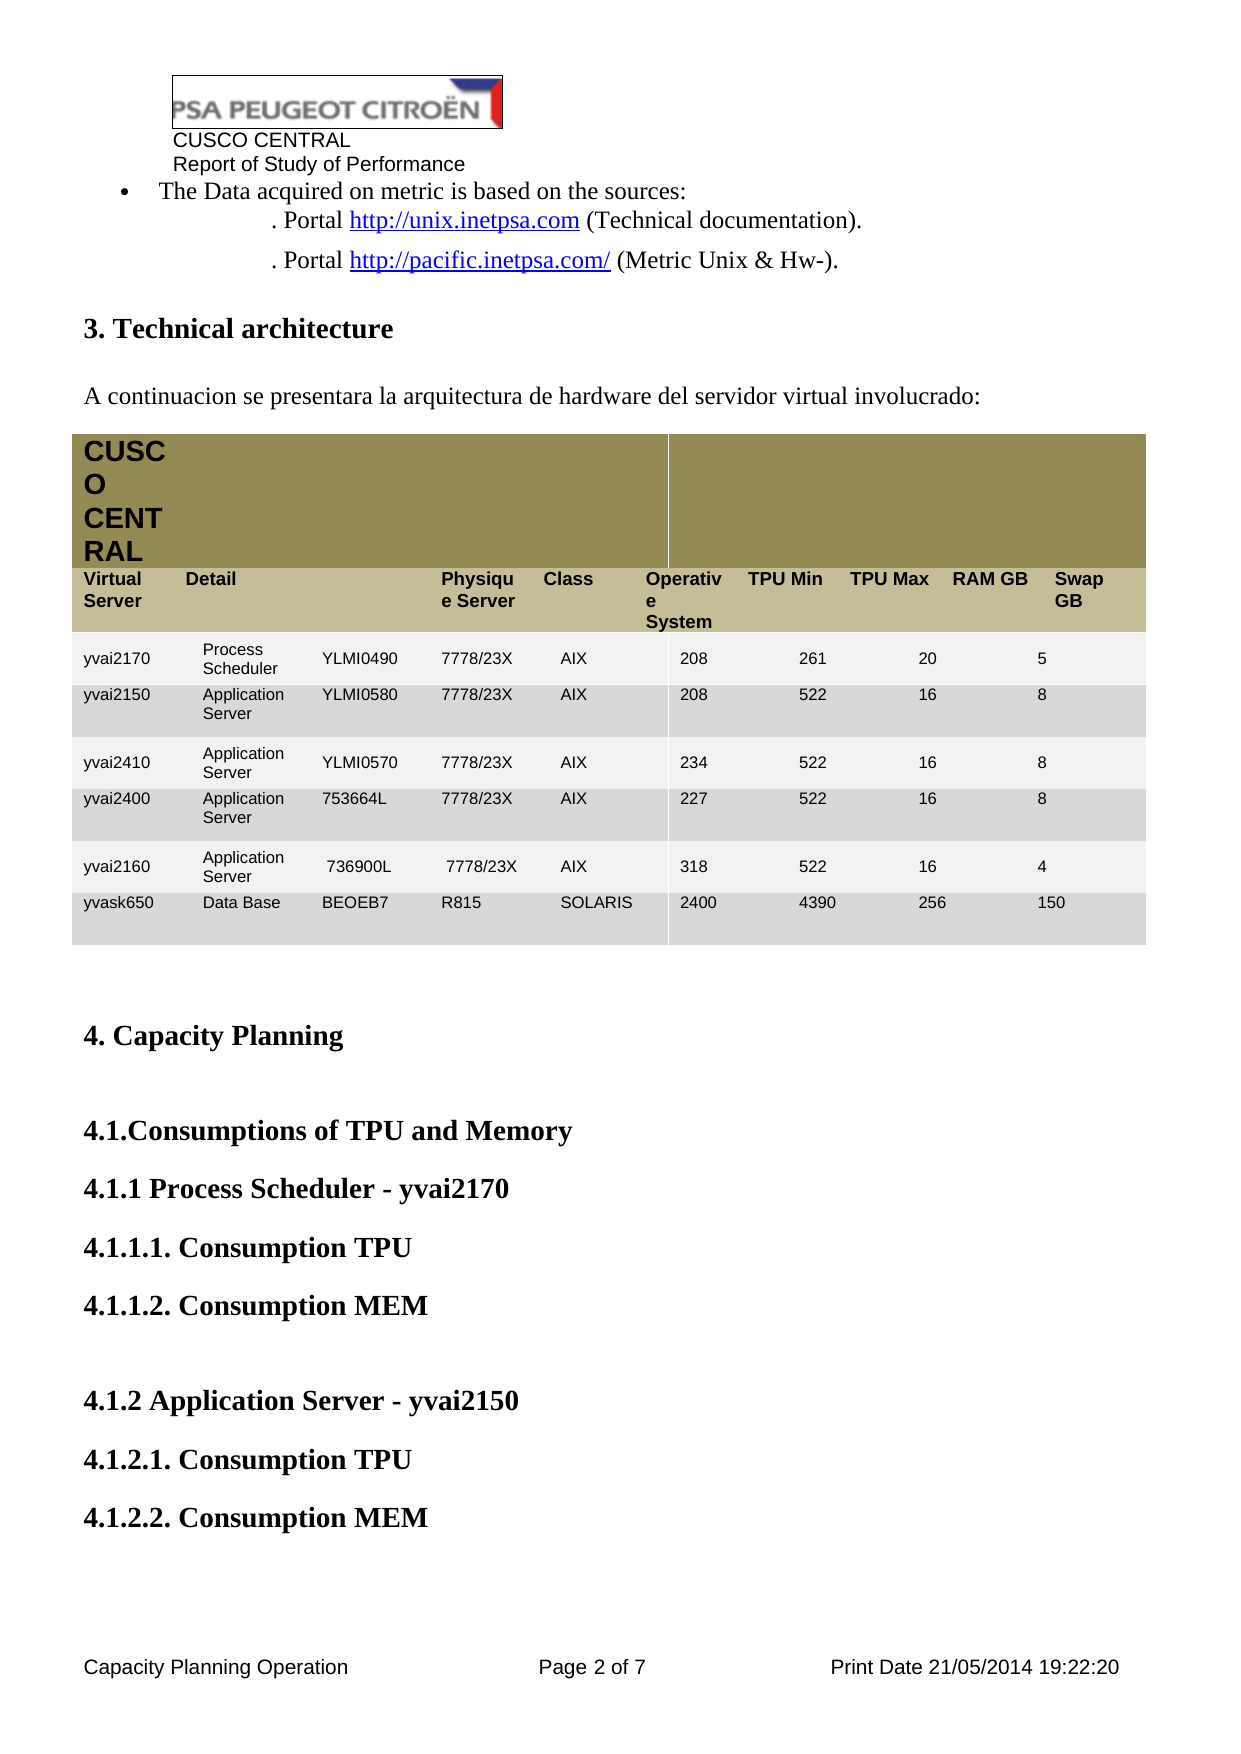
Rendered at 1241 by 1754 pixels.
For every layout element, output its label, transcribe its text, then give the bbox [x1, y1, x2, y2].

list The Data acquired on metric is based on the sources: [121, 176, 1157, 205]
text A continuacion se presentara la arquitectura de hardware del servidor virtual involucrado: [83, 381, 1157, 410]
table_header [311, 434, 430, 568]
table_cell YLMI0580 [311, 685, 430, 737]
subtitle 4.1.1.1. Consumption TPU [83, 1230, 1157, 1263]
table_cell RAM GB [941, 568, 1043, 632]
table_cell YLMI0570 [311, 737, 430, 789]
table_cell 234 [669, 737, 788, 789]
table_cell 2400 [669, 893, 788, 945]
table_cell 8 [1026, 737, 1146, 789]
subtitle 4.1.2 Application Server - yvai2150 [83, 1383, 1157, 1417]
table_cell 522 [788, 789, 907, 841]
subtitle 4.1.1.2. Consumption MEM [83, 1288, 1157, 1322]
table_cell TPU Min [737, 568, 839, 632]
table_cell yvask650 [72, 893, 191, 945]
table_cell AIX [549, 685, 668, 737]
table_cell 7778/23X [430, 841, 549, 893]
table_cell yvai2400 [72, 789, 191, 841]
table_cell 261 [788, 633, 907, 684]
table_cell 227 [669, 789, 788, 841]
table_cell Swap GB [1043, 568, 1146, 632]
table_header [549, 434, 668, 568]
table_cell 7778/23X [430, 789, 549, 841]
table_cell 16 [907, 685, 1026, 737]
table_cell 522 [788, 841, 907, 893]
subtitle 4. Capacity Planning [83, 1018, 1157, 1051]
table_cell AIX [549, 737, 668, 789]
table_cell SOLARIS [549, 893, 668, 945]
table_cell Operative System [634, 568, 737, 632]
table_cell Application Server [191, 841, 311, 893]
table_cell Process Scheduler [191, 633, 311, 684]
table_cell 8 [1026, 789, 1146, 841]
table_cell 318 [669, 841, 788, 893]
table_cell 208 [669, 633, 788, 684]
table_cell AIX [549, 633, 668, 684]
table_cell 7778/23X [430, 633, 549, 684]
table_cell R815 [430, 893, 549, 945]
table_cell 16 [907, 789, 1026, 841]
table_header [191, 434, 311, 568]
table_cell 256 [907, 893, 1026, 945]
table_cell Application Server [191, 685, 311, 737]
table_cell Class [532, 568, 634, 632]
table_cell Virtual Server [72, 568, 174, 632]
table_cell 7778/23X [430, 685, 549, 737]
table_cell 20 [907, 633, 1026, 684]
table_cell YLMI0490 [311, 633, 430, 684]
table_cell TPU Max [839, 568, 941, 632]
table_header [907, 434, 1026, 568]
table_header [669, 434, 788, 568]
table_cell 5 [1026, 633, 1146, 684]
text . Portal http://pacific.inetpsa.com/ (Metric Unix & Hw-). [83, 245, 1157, 274]
table_cell Physique Server [430, 568, 532, 632]
table_cell 16 [907, 737, 1026, 789]
subtitle 4.1.Consumptions of TPU and Memory [83, 1113, 1157, 1146]
table_cell yvai2150 [72, 685, 191, 737]
table_cell yvai2160 [72, 841, 191, 893]
table_cell 736900L [311, 841, 430, 893]
table_cell 208 [669, 685, 788, 737]
table_cell AIX [549, 789, 668, 841]
subtitle 4.1.2.1. Consumption TPU [83, 1442, 1157, 1476]
subtitle 4.1.2.2. Consumption MEM [83, 1501, 1157, 1534]
table_cell 522 [788, 685, 907, 737]
table_cell 753664L [311, 789, 430, 841]
table_header [1026, 434, 1146, 568]
table_header [788, 434, 907, 568]
picture [173, 76, 502, 128]
subtitle 3. Technical architecture [83, 311, 1157, 344]
table_cell 4 [1026, 841, 1146, 893]
table_cell BEOEB7 [311, 893, 430, 945]
table_cell Application Server [191, 737, 311, 789]
table_cell 8 [1026, 685, 1146, 737]
table_header CUSCO CENTRAL [72, 434, 191, 568]
subtitle 4.1.1 Process Scheduler - yvai2170 [83, 1171, 1157, 1205]
table_cell 150 [1026, 893, 1146, 945]
text . Portal http://unix.inetpsa.com (Technical documentation). [83, 205, 1157, 234]
table_cell yvai2170 [72, 633, 191, 684]
table_cell 16 [907, 841, 1026, 893]
table_cell yvai2410 [72, 737, 191, 789]
table_cell Detail [174, 568, 430, 632]
table_cell Application Server [191, 789, 311, 841]
table_cell 522 [788, 737, 907, 789]
table_cell Data Base [191, 893, 311, 945]
table_cell 4390 [788, 893, 907, 945]
table_header [430, 434, 549, 568]
table_cell 7778/23X [430, 737, 549, 789]
table_cell AIX [549, 841, 668, 893]
